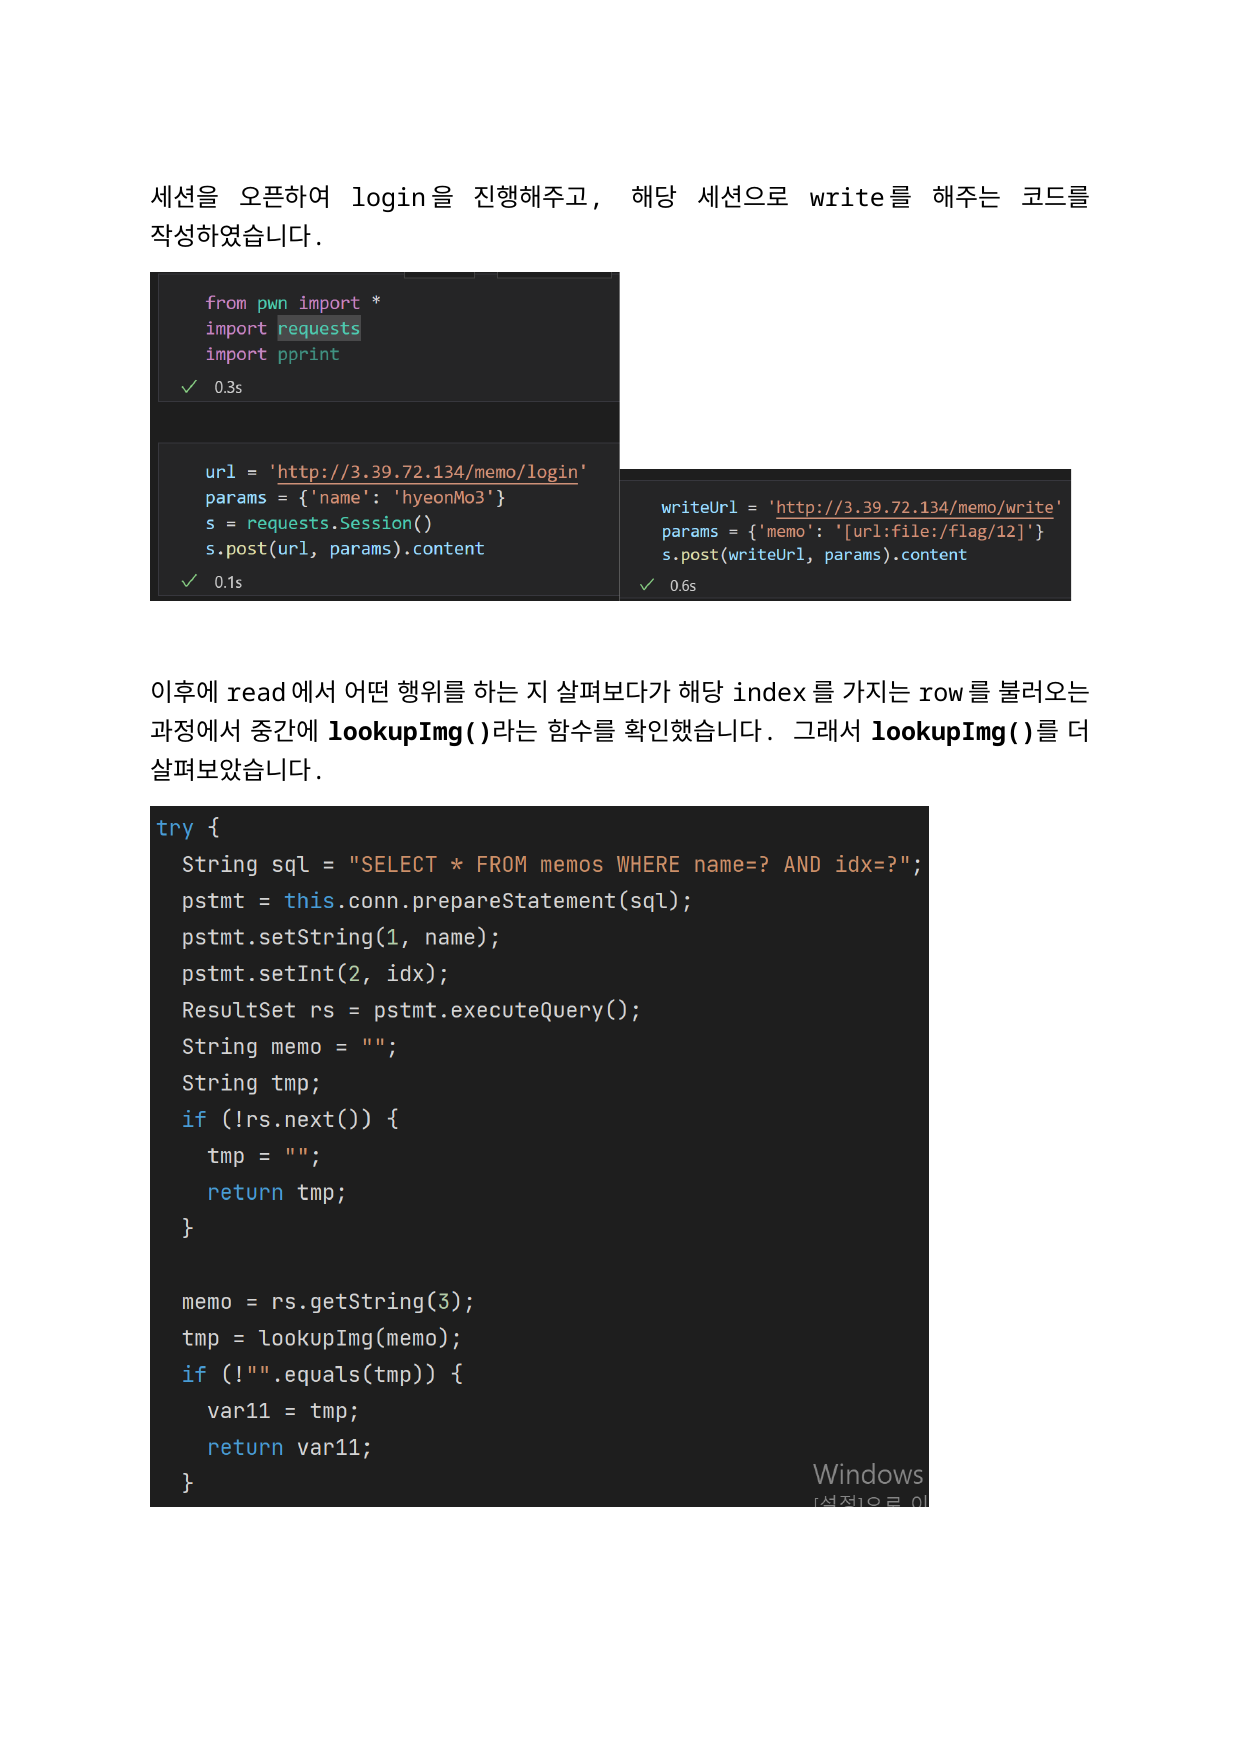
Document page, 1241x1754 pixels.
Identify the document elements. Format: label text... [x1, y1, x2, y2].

text 세션을 오픈하여 login을 진행해주고, 해당 세션으로 write를 해주는 코드를 작성하였습니다. [150, 177, 1090, 252]
picture [150, 272, 1072, 601]
text 이후에 read에서 어떤 행위를 하는 지 살펴보다가 해당 index를 가지는 row를 불러오는 과정에서 중간에 lookupImg()라는 함수를 확인했습니다. 그래서 lookupImg()를 더 살펴보았습니다. [150, 673, 1090, 787]
picture [150, 806, 929, 1507]
